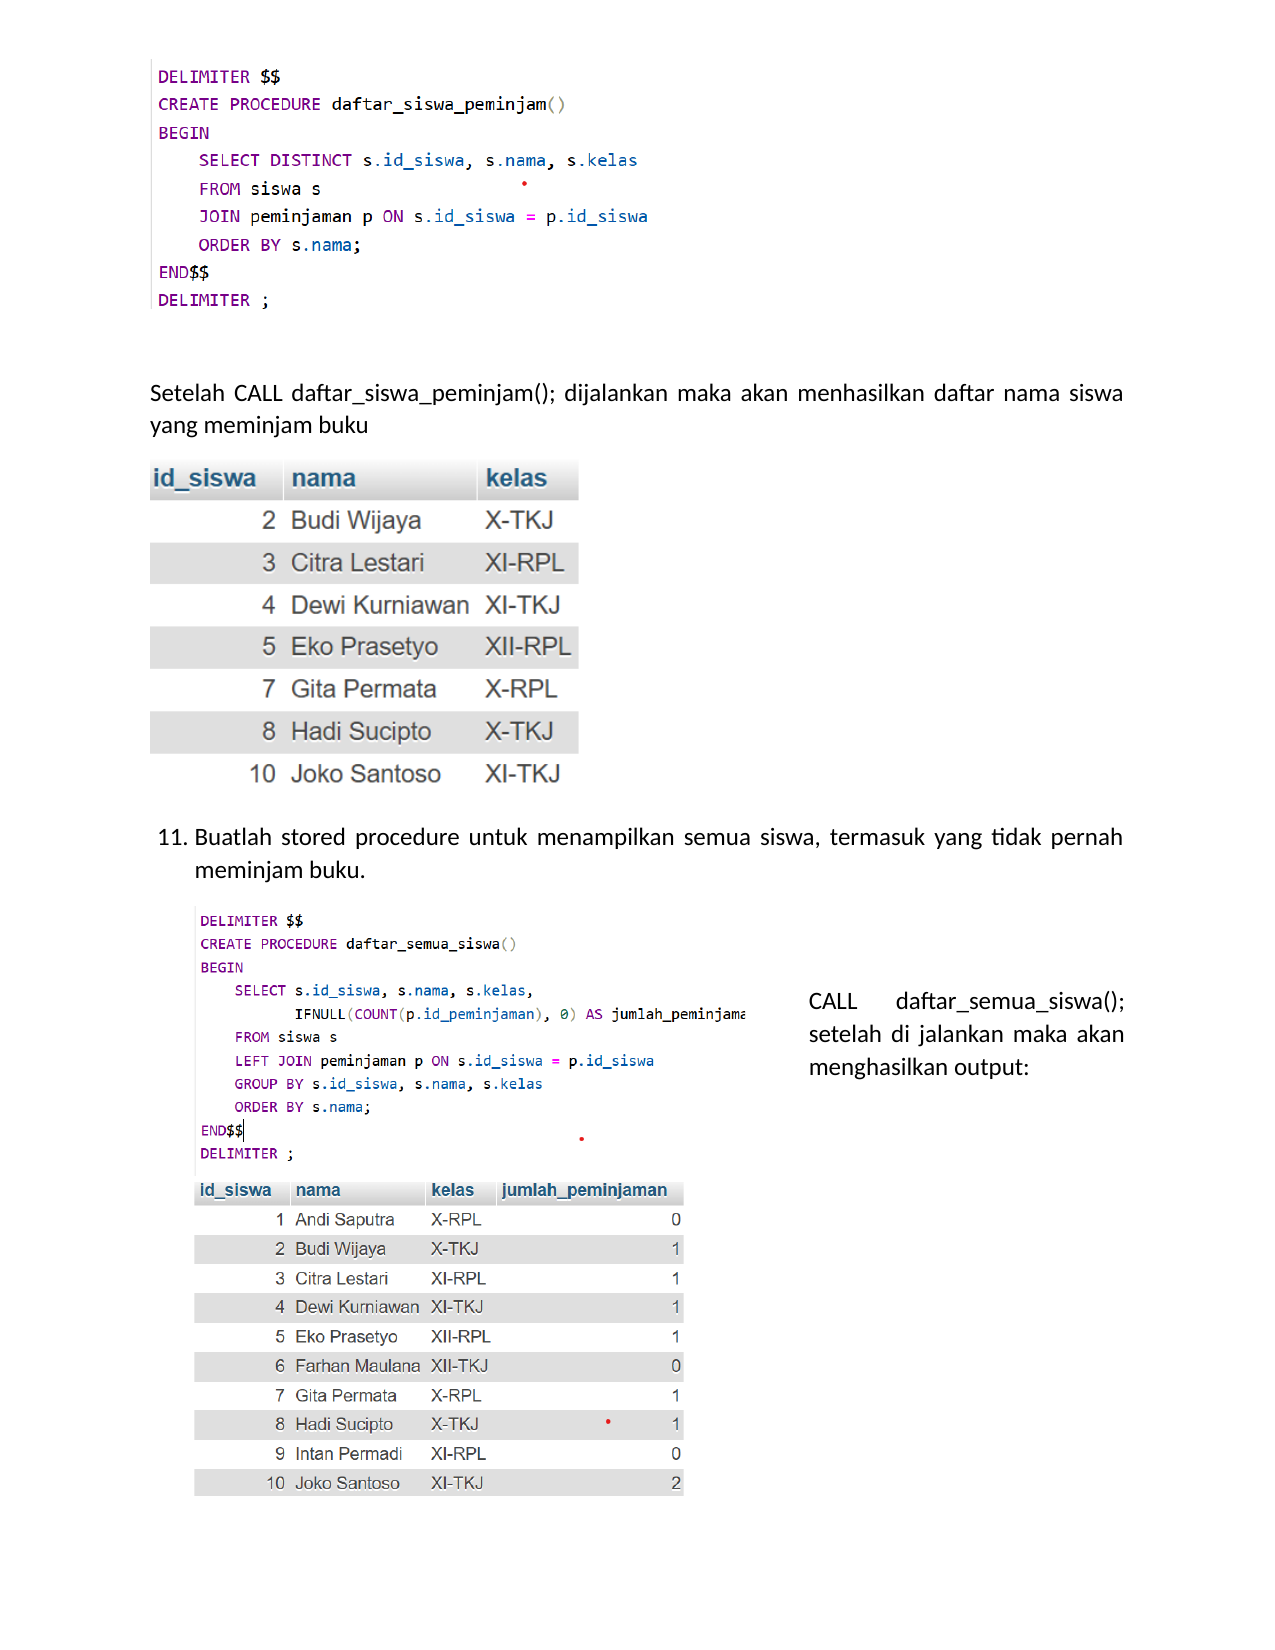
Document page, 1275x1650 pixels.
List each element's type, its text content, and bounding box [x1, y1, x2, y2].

text Setelah CALL daftar_siswa_peminjam(); dijalankan maka akan menhasilkan daftar nama siswa yang meminjam buku [150, 377, 1125, 440]
list Buatlah stored procedure untuk menampilkan semua siswa, termasuk yang tidak pernah meminjam buku. [157, 821, 1125, 884]
picture [194, 1182, 684, 1496]
picture [193, 906, 746, 1176]
picture [150, 459, 597, 802]
picture [150, 59, 650, 309]
list CALL daftar_semua_siswa(); setelah di jalankan maka akan menghasilkan output: [746, 985, 1125, 1082]
